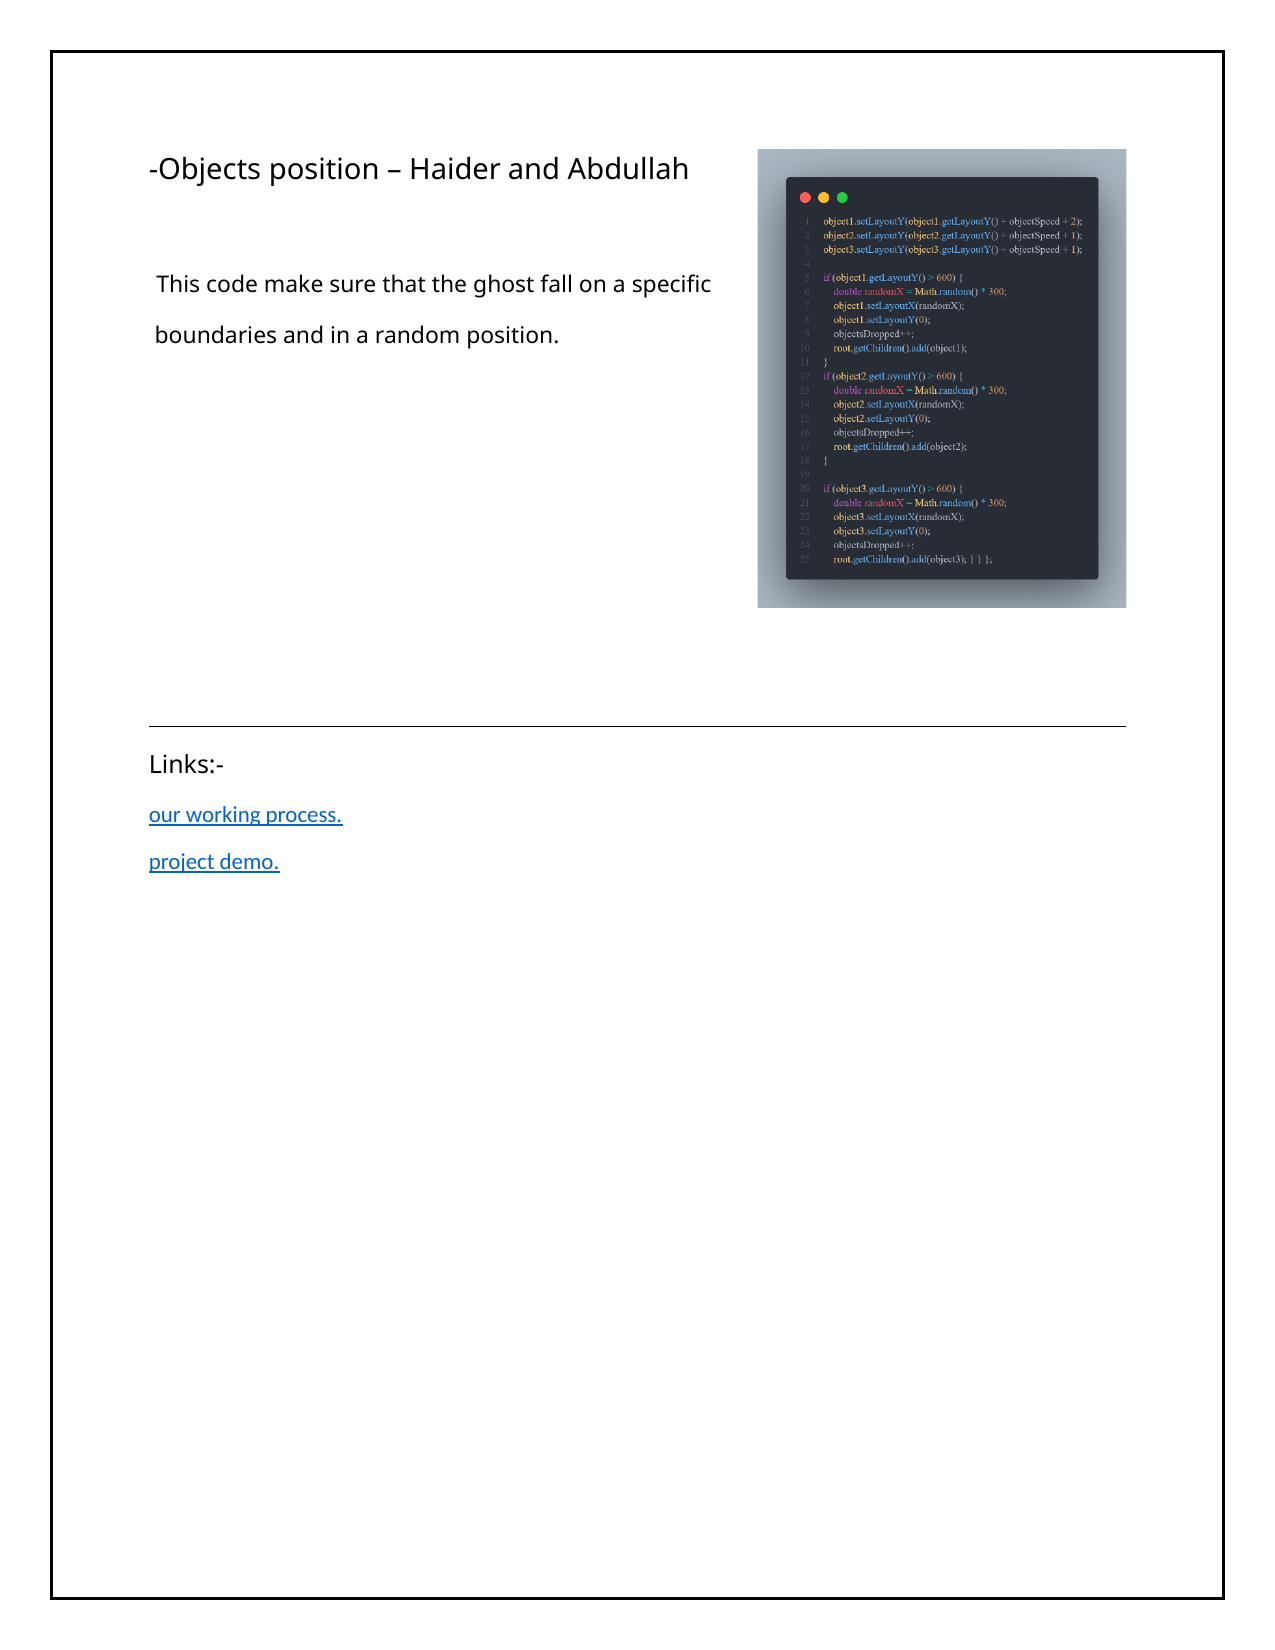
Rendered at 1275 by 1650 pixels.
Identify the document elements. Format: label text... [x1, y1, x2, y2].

text Links:- [148, 747, 1126, 781]
text -Objects position – Haider and Abdullah [148, 148, 1126, 188]
text boundaries and in a random position. [148, 318, 1126, 350]
picture [757, 149, 1127, 608]
text This code make sure that the ghost fall on a specific [148, 267, 1126, 299]
text our working process. [148, 800, 1126, 828]
text project demo. [148, 847, 1126, 875]
